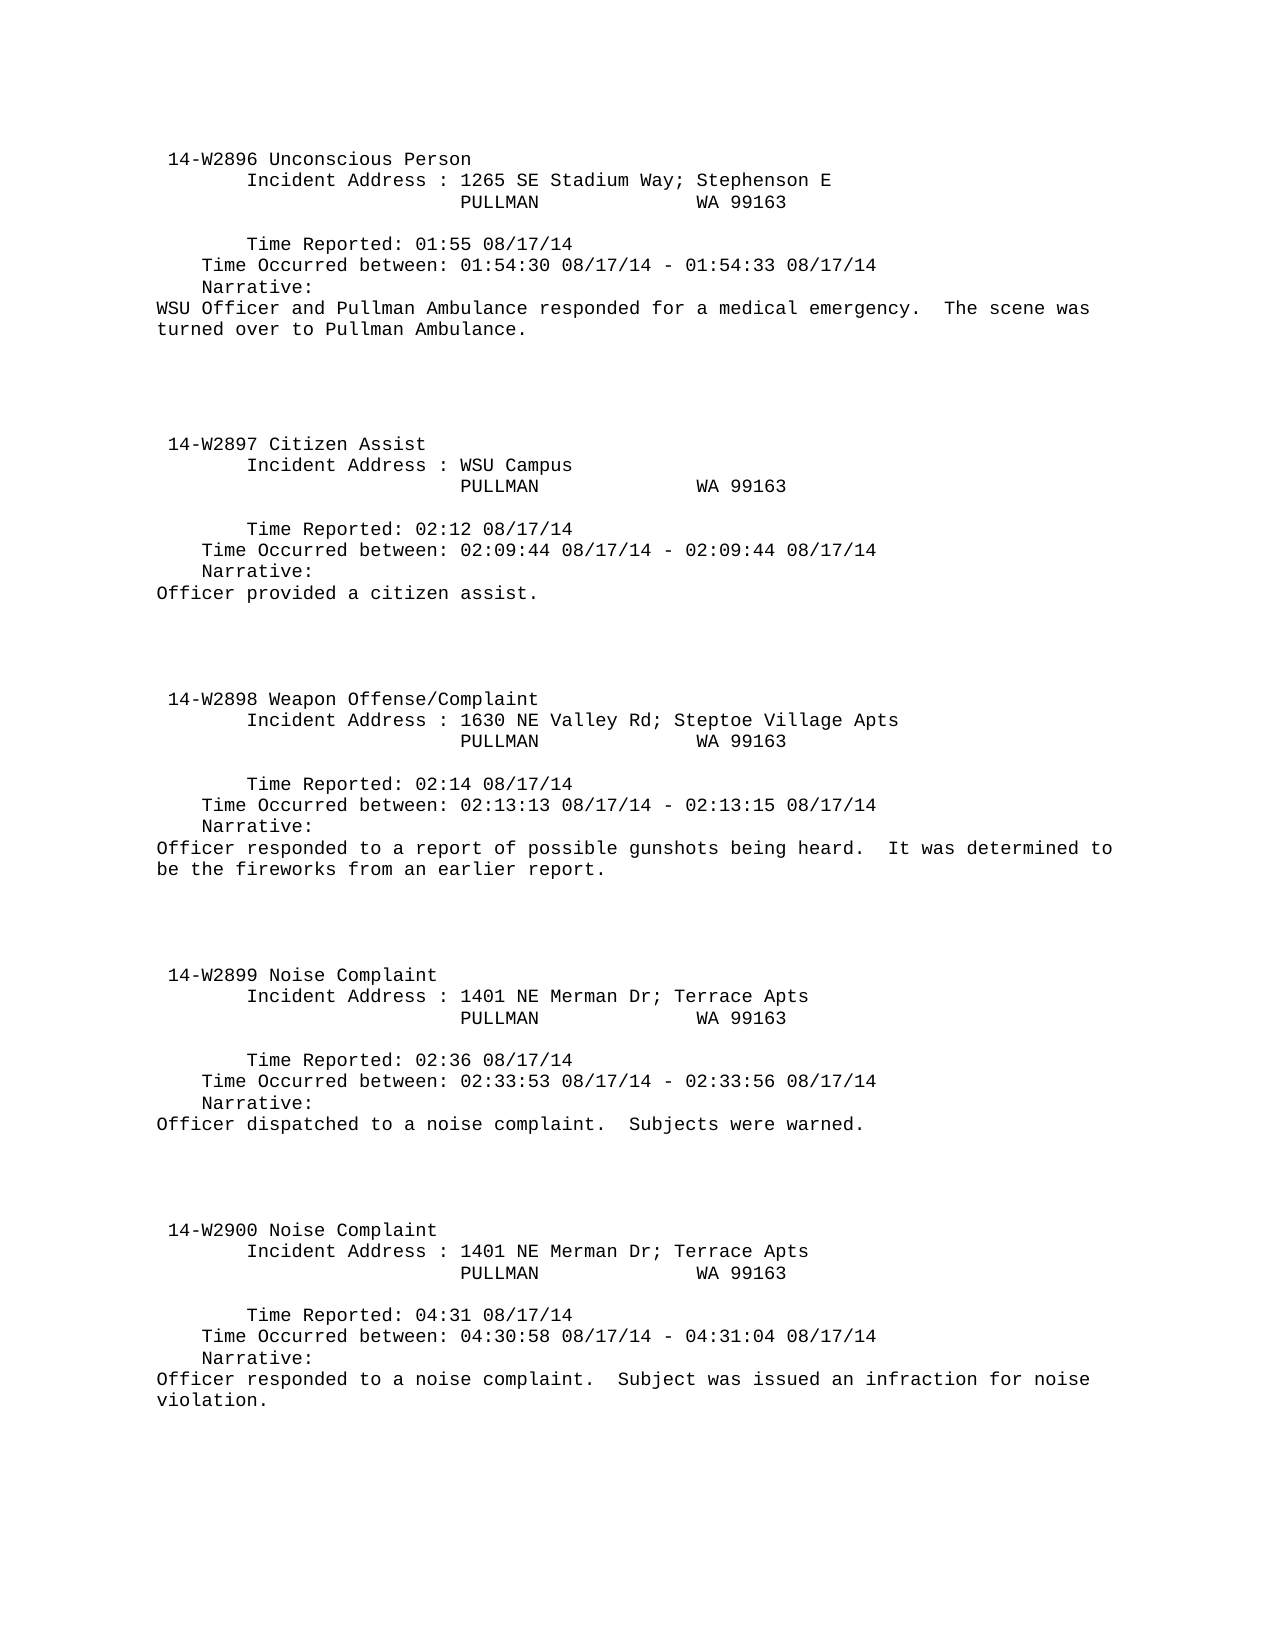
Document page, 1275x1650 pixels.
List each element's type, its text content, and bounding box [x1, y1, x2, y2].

text Incident Address : 1265 SE Stadium Way; Stephenson E [156, 171, 1118, 192]
text Time Reported: 02:14 08/17/14 [156, 775, 1118, 796]
text Time Occurred between: 01:54:30 08/17/14 - 01:54:33 08/17/14 [156, 256, 1118, 277]
text Officer provided a citizen assist. [156, 583, 1118, 605]
text PULLMAN WA 99163 [156, 477, 1118, 498]
text 14-W2900 Noise Complaint [156, 1221, 1118, 1242]
text Time Occurred between: 02:13:13 08/17/14 - 02:13:15 08/17/14 [156, 796, 1118, 817]
text 14-W2896 Unconscious Person [156, 150, 1118, 171]
text Time Occurred between: 04:30:58 08/17/14 - 04:31:04 08/17/14 [156, 1327, 1118, 1348]
text Time Occurred between: 02:33:53 08/17/14 - 02:33:56 08/17/14 [156, 1072, 1118, 1093]
text Officer responded to a report of possible gunshots being heard. It was determined to be the fireworks from an earlier report. [156, 838, 1118, 881]
text Narrative: [156, 277, 1118, 299]
text 14-W2898 Weapon Offense/Complaint [156, 690, 1118, 711]
text WSU Officer and Pullman Ambulance responded for a medical emergency. The scene was turned over to Pullman Ambulance. [156, 299, 1118, 341]
text Time Reported: 02:12 08/17/14 [156, 520, 1118, 541]
text Narrative: [156, 817, 1118, 838]
text Time Occurred between: 02:09:44 08/17/14 - 02:09:44 08/17/14 [156, 541, 1118, 562]
text 14-W2899 Noise Complaint [156, 966, 1118, 987]
text Incident Address : 1401 NE Merman Dr; Terrace Apts [156, 1242, 1118, 1263]
text Time Reported: 02:36 08/17/14 [156, 1051, 1118, 1072]
text 14-W2897 Citizen Assist [156, 435, 1118, 456]
text PULLMAN WA 99163 [156, 1263, 1118, 1285]
text PULLMAN WA 99163 [156, 192, 1118, 214]
text Incident Address : 1630 NE Valley Rd; Steptoe Village Apts [156, 711, 1118, 732]
text PULLMAN WA 99163 [156, 732, 1118, 753]
text Narrative: [156, 1348, 1118, 1370]
text Officer responded to a noise complaint. Subject was issued an infraction for noise violation. [156, 1370, 1118, 1412]
text Time Reported: 01:55 08/17/14 [156, 235, 1118, 256]
text Incident Address : WSU Campus [156, 456, 1118, 477]
text Narrative: [156, 1093, 1118, 1115]
text Narrative: [156, 562, 1118, 583]
text Time Reported: 04:31 08/17/14 [156, 1306, 1118, 1327]
text PULLMAN WA 99163 [156, 1008, 1118, 1030]
text Incident Address : 1401 NE Merman Dr; Terrace Apts [156, 987, 1118, 1008]
text Officer dispatched to a noise complaint. Subjects were warned. [156, 1115, 1118, 1136]
